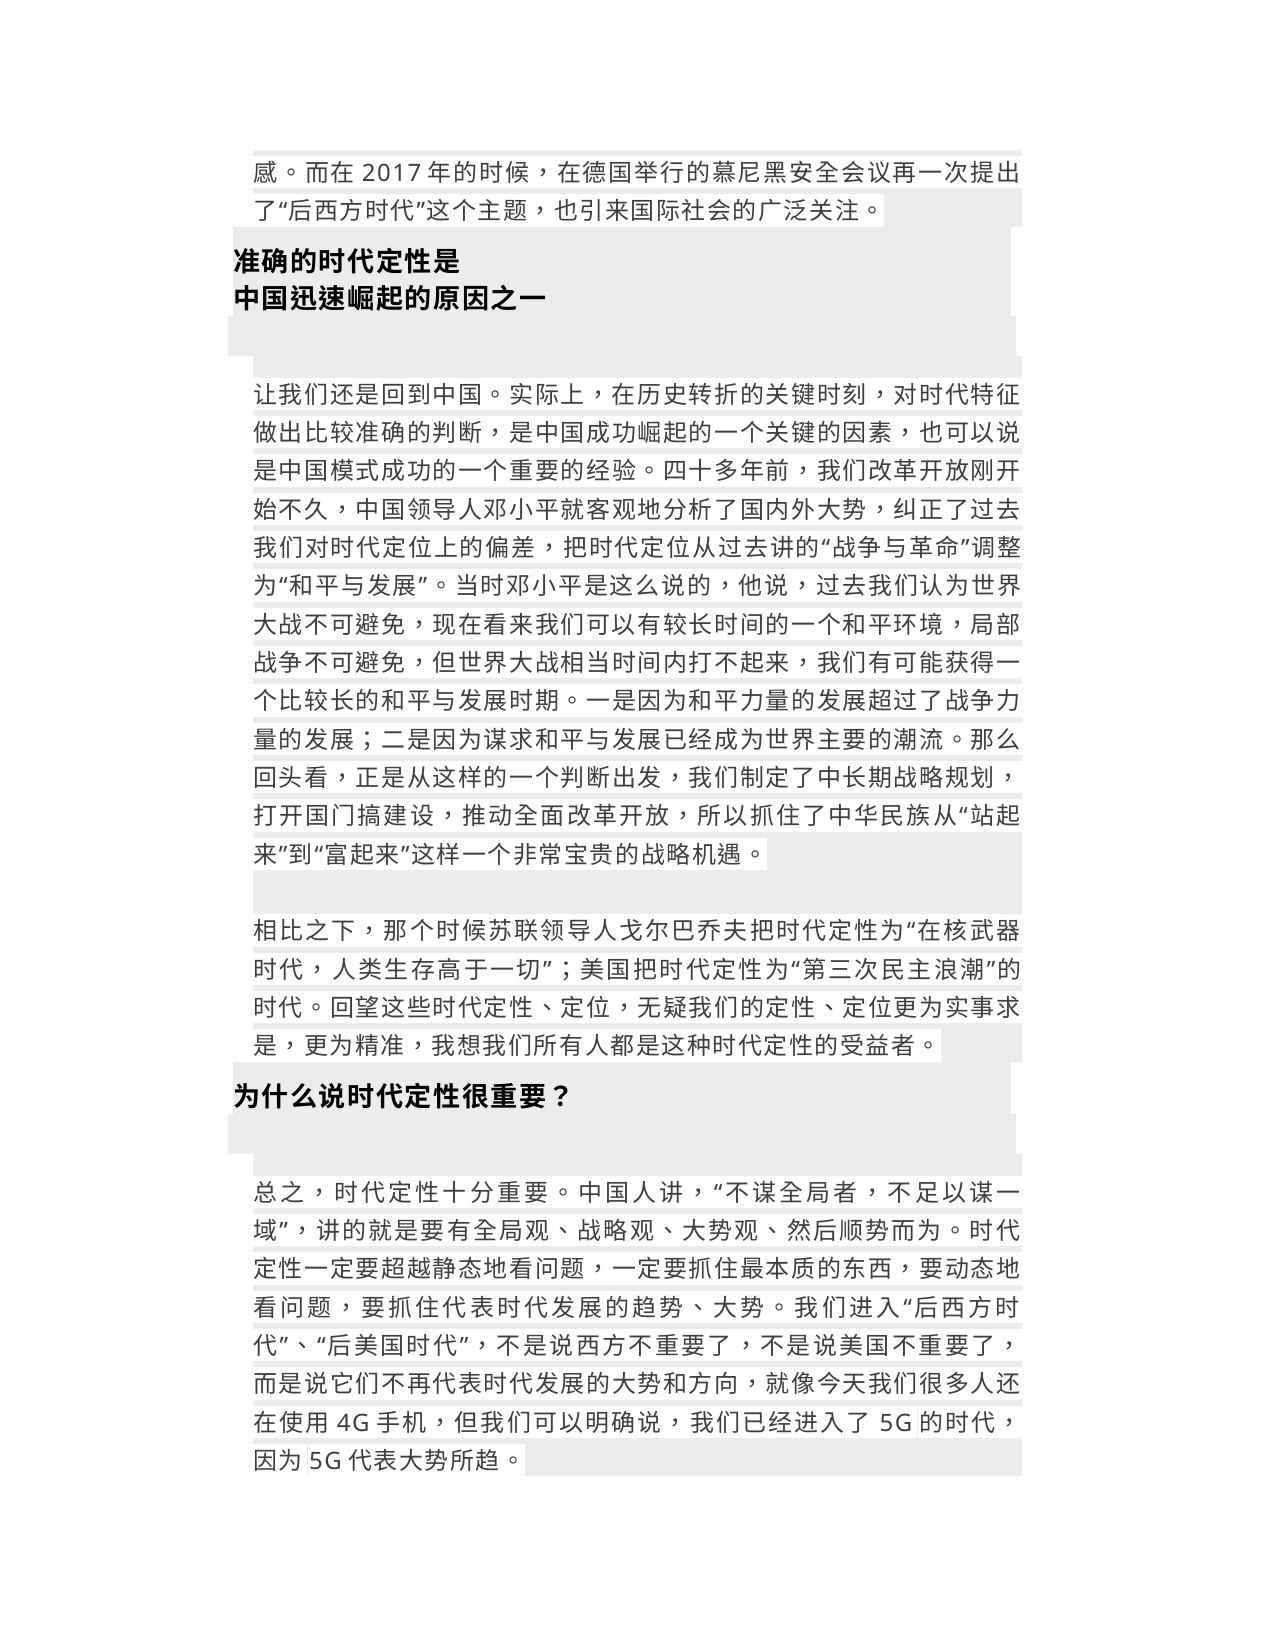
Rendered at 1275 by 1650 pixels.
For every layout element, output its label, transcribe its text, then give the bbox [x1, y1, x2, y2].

text 准确的时代定性是 [233, 242, 1011, 279]
text 为什么说时代定性很重要？ [233, 1077, 1011, 1114]
text 总之，时代定性十分重要。中国人讲，“不谋全局者，不足以谋一域”，讲的就是要有全局观、战略观、大势观、然后顺势而为。时代定性一定要超越静态地看问题，一定要抓住最本质的东西，要动态地看问题，要抓住代表时代发展的趋势、大势。我们进入“后西方时代”、“后美国时代”，不是说西方不重要了，不是说美国不重要了，而是说它们不再代表时代发展的大势和方向，就像今天我们很多人还在使用4G手机，但我们可以明确说，我们已经进入了5G的时代，因为5G代表大势所趋。 [253, 1400, 1022, 1476]
text 相比之下，那个时候苏联领导人戈尔巴乔夫把时代定性为“在核武器时代，人类生存高于一切”；美国把时代定性为“第三次民主浪潮”的时代。回望这些时代定性、定位，无疑我们的定性、定位更为实事求是，更为精准，我想我们所有人都是这种时代定性的受益者。 [253, 1023, 1022, 1062]
text 中国迅速崛起的原因之一 [233, 279, 1011, 316]
